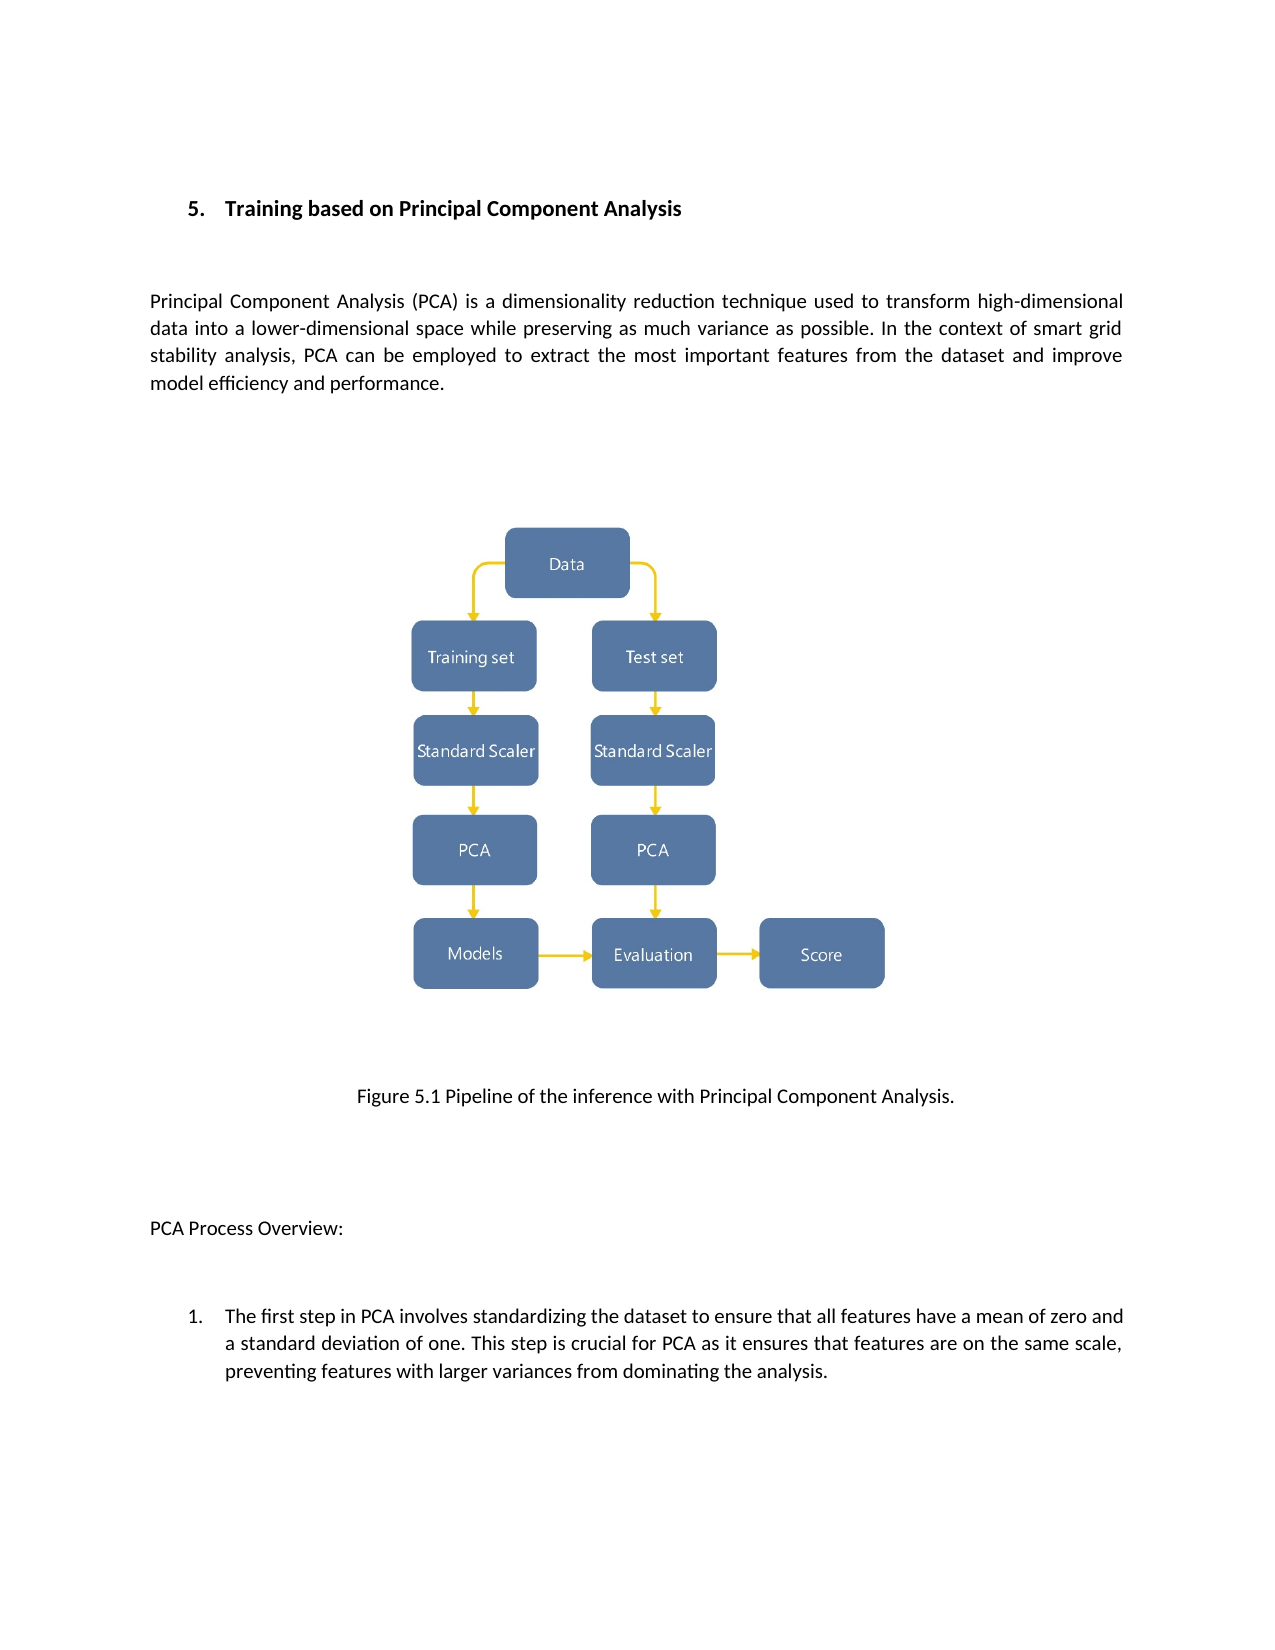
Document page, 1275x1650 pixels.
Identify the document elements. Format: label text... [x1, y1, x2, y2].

list Training based on Principal Component Analysis [187, 194, 1125, 222]
list The first step in PCA involves standardizing the dataset to ensure that all features have a mean of zero and a standard deviation of one. This step is crucial for PCA as it ensures that features are on the same scale, preventing features with larger variances from dominating the analysis. [187, 1303, 1125, 1383]
text PCA Process Overview: [150, 1215, 1125, 1241]
picture [334, 458, 941, 1064]
text Figure 5.1 Pipeline of the inference with Principal Component Analysis. [187, 1083, 1125, 1108]
text Principal Component Analysis (PCA) is a dimensionality reduction technique used to transform high-dimensional data into a lower-dimensional space while preserving as much variance as possible. In the context of smart grid stability analysis, PCA can be employed to extract the most important features from the dataset and improve model efficiency and performance. [150, 288, 1125, 395]
